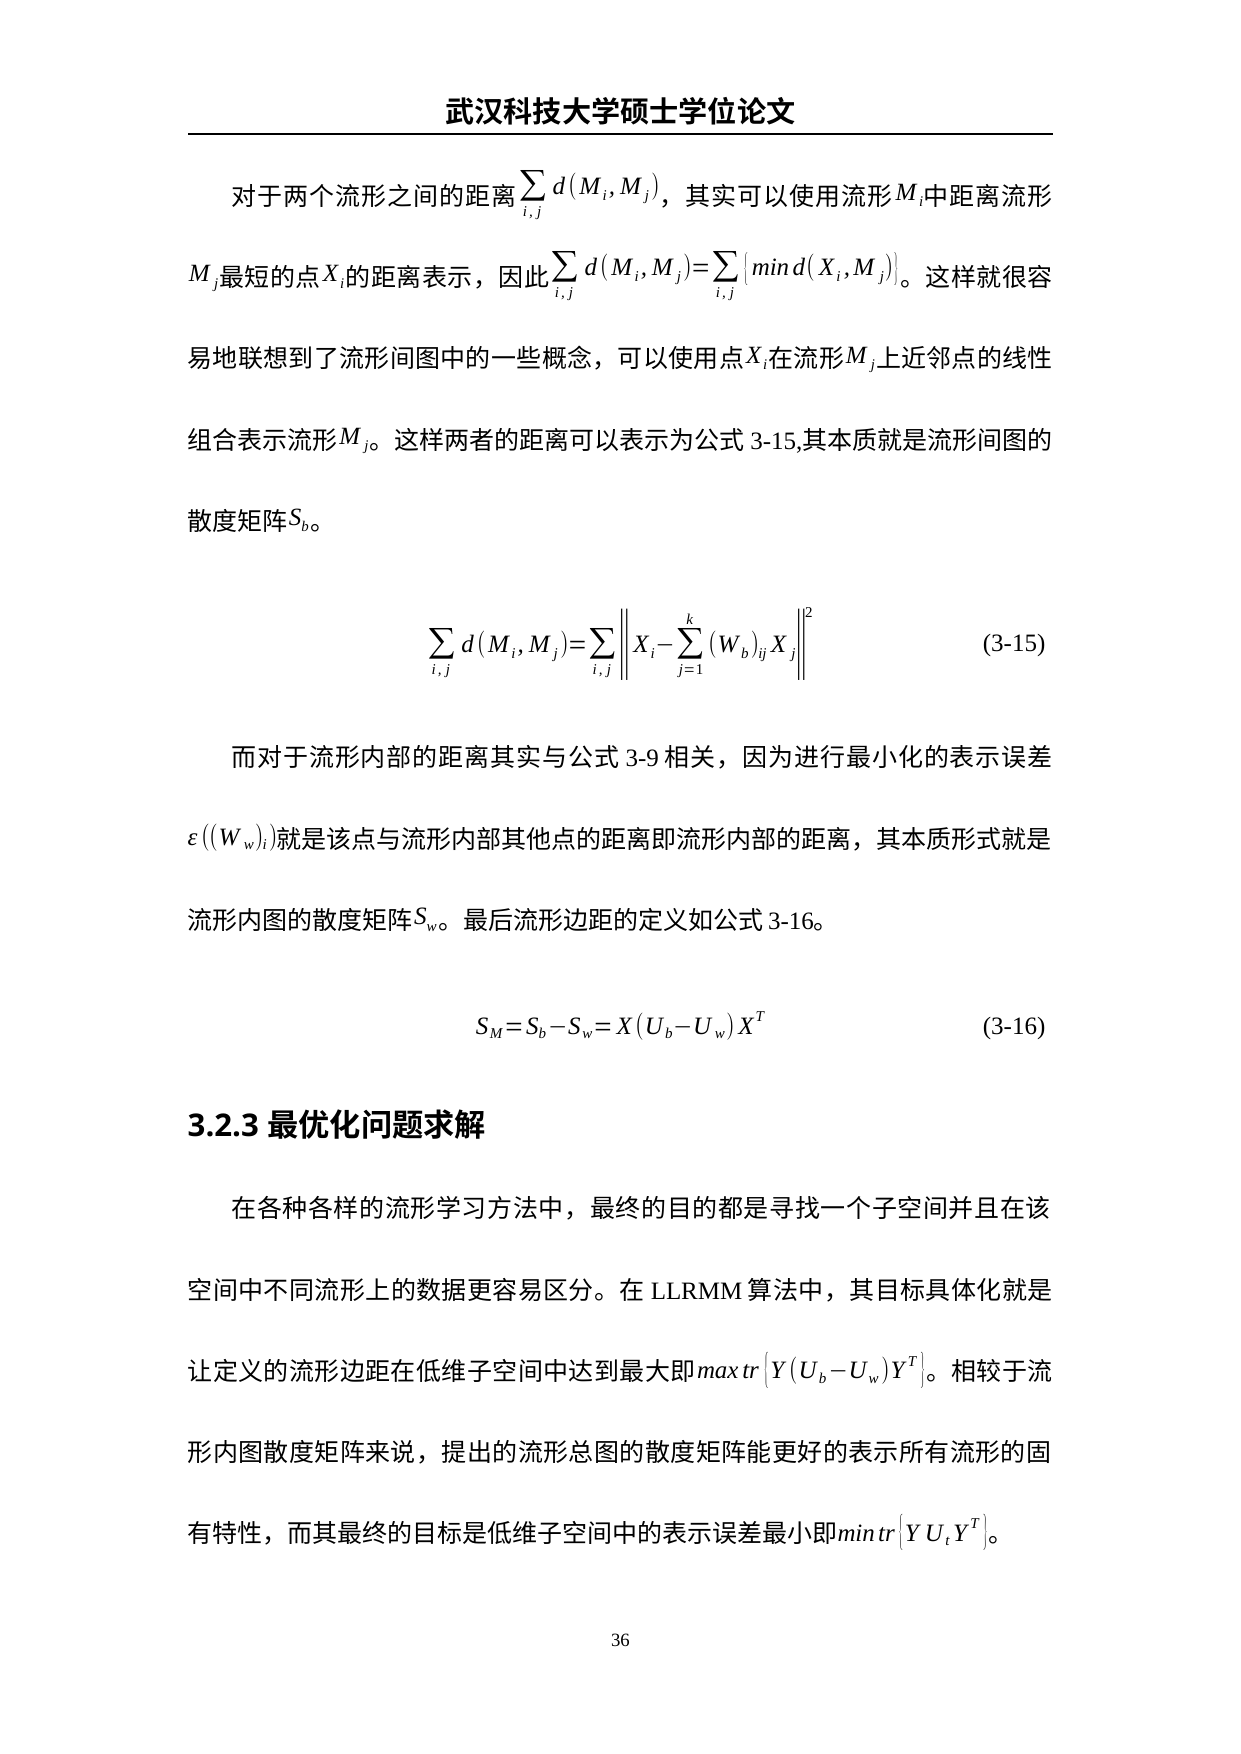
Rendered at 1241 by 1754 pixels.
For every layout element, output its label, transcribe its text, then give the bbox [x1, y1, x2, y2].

text 对于两个流形之间的距离，其实可以使用流形中距离流形最短的点的距离表示，因此。这样就很容易地联想到了流形间图中的一些概念，可以使用点在流形上近邻点的线性组合表示流形。这样两者的距离可以表示为公式3-15,其本质就是流形间图的散度矩阵。 [187, 162, 1053, 552]
text (3-16) [187, 993, 1053, 1058]
text 在各种各样的流形学习方法中，最终的目的都是寻找一个子空间并且在该空间中不同流形上的数据更容易区分。在LLRMM算法中，其目标具体化就是让定义的流形边距在低维子空间中达到最大即。相较于流形内图散度矩阵来说，提出的流形总图的散度矩阵能更好的表示所有流形的固有特性，而其最终的目标是低维子空间中的表示误差最小即。 [187, 1174, 1053, 1564]
text (3-15) [187, 593, 1053, 691]
text 而对于流形内部的距离其实与公式3-9相关，因为进行最小化的表示误差就是该点与流形内部其他点的距离即流形内部的距离，其本质形式就是流形内图的散度矩阵。最后流形边距的定义如公式3-16。 [187, 723, 1053, 951]
text 最优化问题求解 [187, 1090, 1053, 1155]
